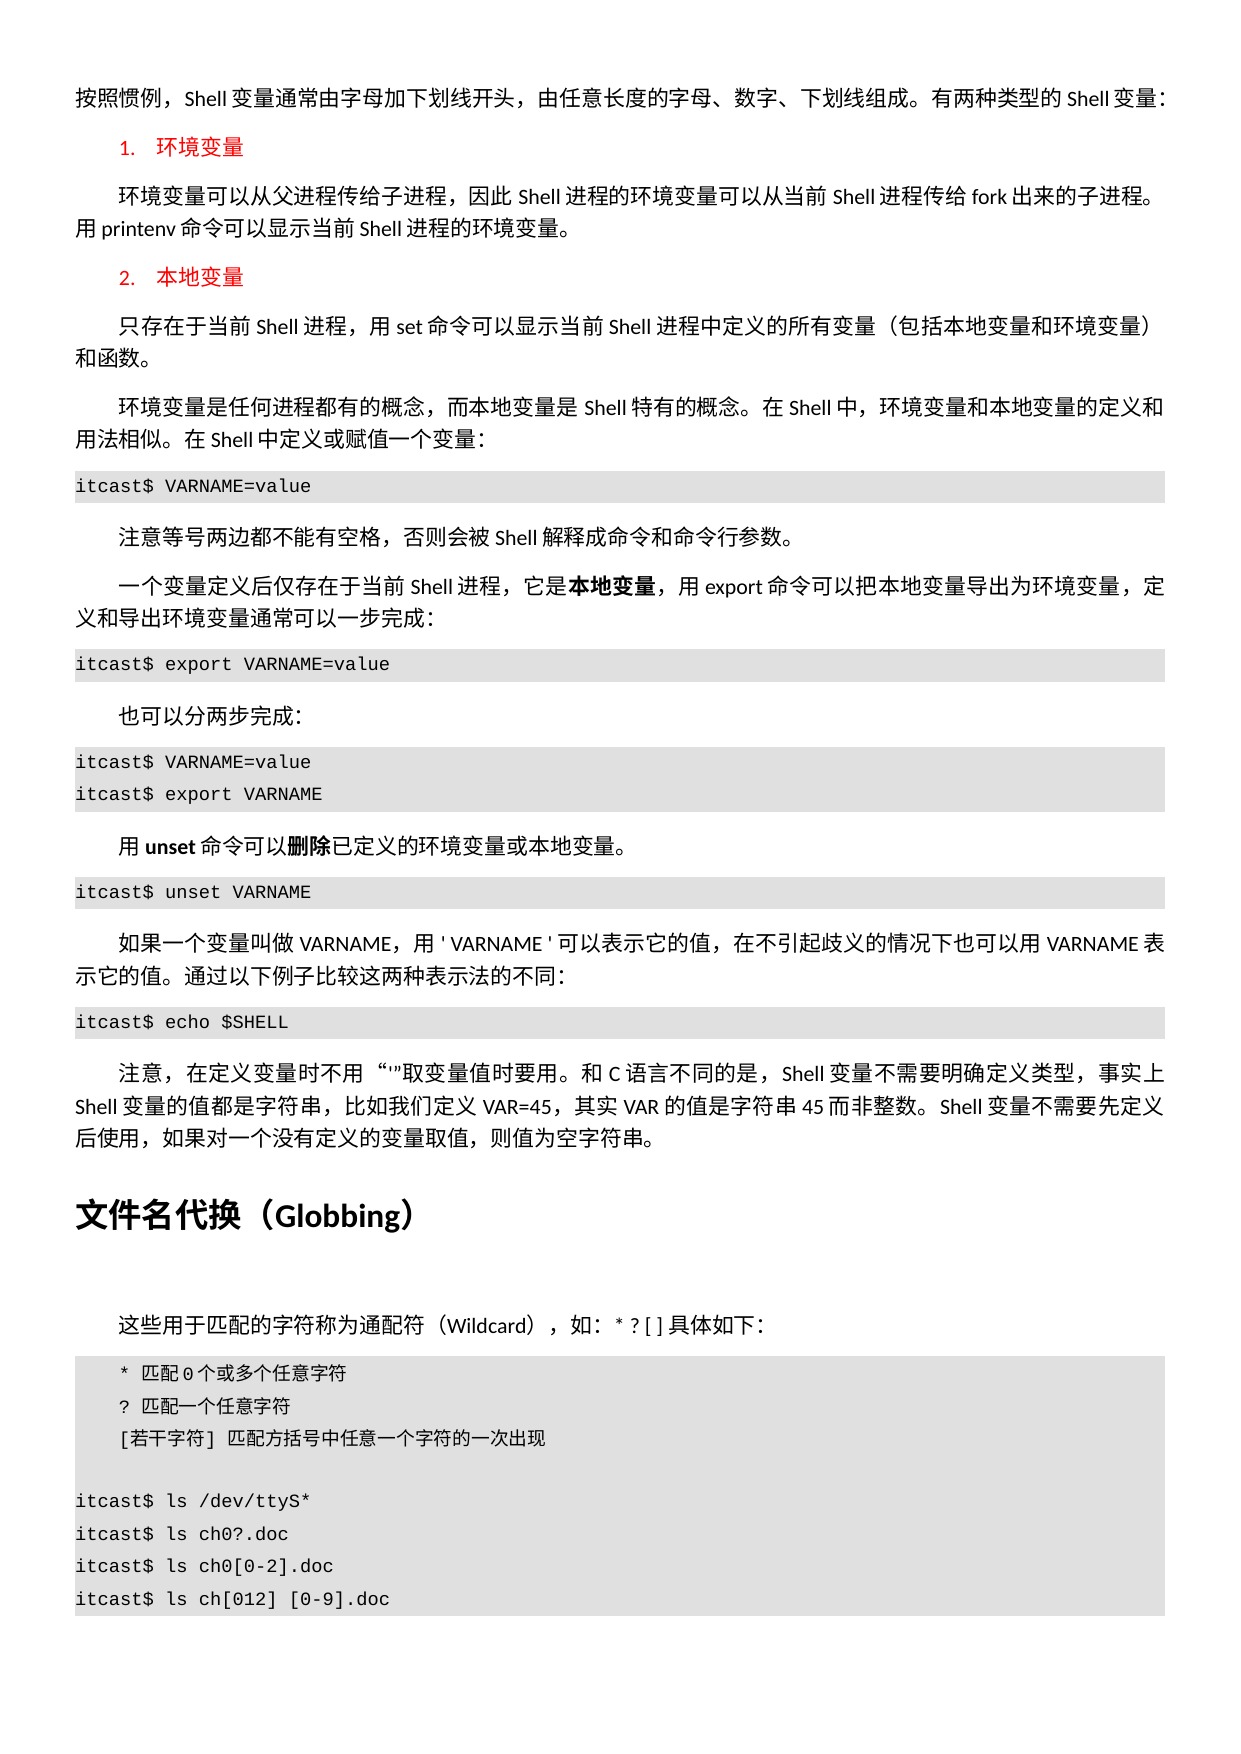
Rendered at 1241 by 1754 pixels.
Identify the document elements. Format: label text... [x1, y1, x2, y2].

text 一个变量定义后仅存在于当前Shell进程，它是本地变量，用export命令可以把本地变量导出为环境变量，定义和导出环境变量通常可以一步完成： [75, 568, 1165, 633]
text itcast$ ls ch0[0-2].doc [75, 1551, 1165, 1584]
text [若干字符] 匹配方括号中任意一个字符的一次出现 [75, 1421, 1165, 1454]
text itcast$ ls /dev/ttyS* [75, 1486, 1165, 1519]
text 注意等号两边都不能有空格，否则会被Shell解释成命令和命令行参数。 [75, 519, 1165, 552]
subtitle 文件名代换（Globbing） [75, 1180, 1165, 1245]
text * 匹配0个或多个任意字符 [75, 1356, 1165, 1389]
text itcast$ ls ch[012] [0-9].doc [75, 1584, 1165, 1616]
text 如果一个变量叫做VARNAME，用 ' VARNAME ' 可以表示它的值，在不引起歧义的情况下也可以用VARNAME表示它的值。通过以下例子比较这两种表示法的不同： [75, 926, 1165, 991]
text itcast$ ls ch0?.doc [75, 1519, 1165, 1551]
text itcast$ export VARNAME [75, 779, 1165, 812]
text itcast$ VARNAME=value [75, 471, 1165, 503]
text itcast$ export VARNAME=value [75, 649, 1165, 682]
text ? 匹配一个任意字符 [75, 1389, 1165, 1421]
text itcast$ echo $SHELL [75, 1007, 1165, 1039]
text 按照惯例，Shell变量通常由字母加下划线开头，由任意长度的字母、数字、下划线组成。有两种类型的Shell变量： [75, 81, 1165, 113]
text 也可以分两步完成： [75, 698, 1165, 731]
list 本地变量 [119, 259, 1165, 292]
text itcast$ unset VARNAME [75, 877, 1165, 909]
text 环境变量是任何进程都有的概念，而本地变量是Shell特有的概念。在Shell中，环境变量和本地变量的定义和用法相似。在Shell中定义或赋值一个变量： [75, 389, 1165, 454]
text 只存在于当前Shell进程，用set命令可以显示当前Shell进程中定义的所有变量（包括本地变量和环境变量）和函数。 [75, 308, 1165, 373]
list 环境变量 [119, 129, 1165, 162]
text 注意，在定义变量时不用“'”取变量值时要用。和C语言不同的是，Shell变量不需要明确定义类型，事实上Shell变量的值都是字符串，比如我们定义VAR=45，其实VAR的值是字符串45而非整数。Shell变量不需要先定义后使用，如果对一个没有定义的变量取值，则值为空字符串。 [75, 1056, 1165, 1153]
text itcast$ VARNAME=value [75, 747, 1165, 779]
text 这些用于匹配的字符称为通配符（Wildcard），如：* ? [ ] 具体如下： [75, 1307, 1165, 1340]
text 环境变量可以从父进程传给子进程，因此Shell进程的环境变量可以从当前Shell进程传给fork出来的子进程。用printenv命令可以显示当前Shell进程的环境变量。 [75, 178, 1165, 243]
text 用unset命令可以删除已定义的环境变量或本地变量。 [75, 828, 1165, 861]
